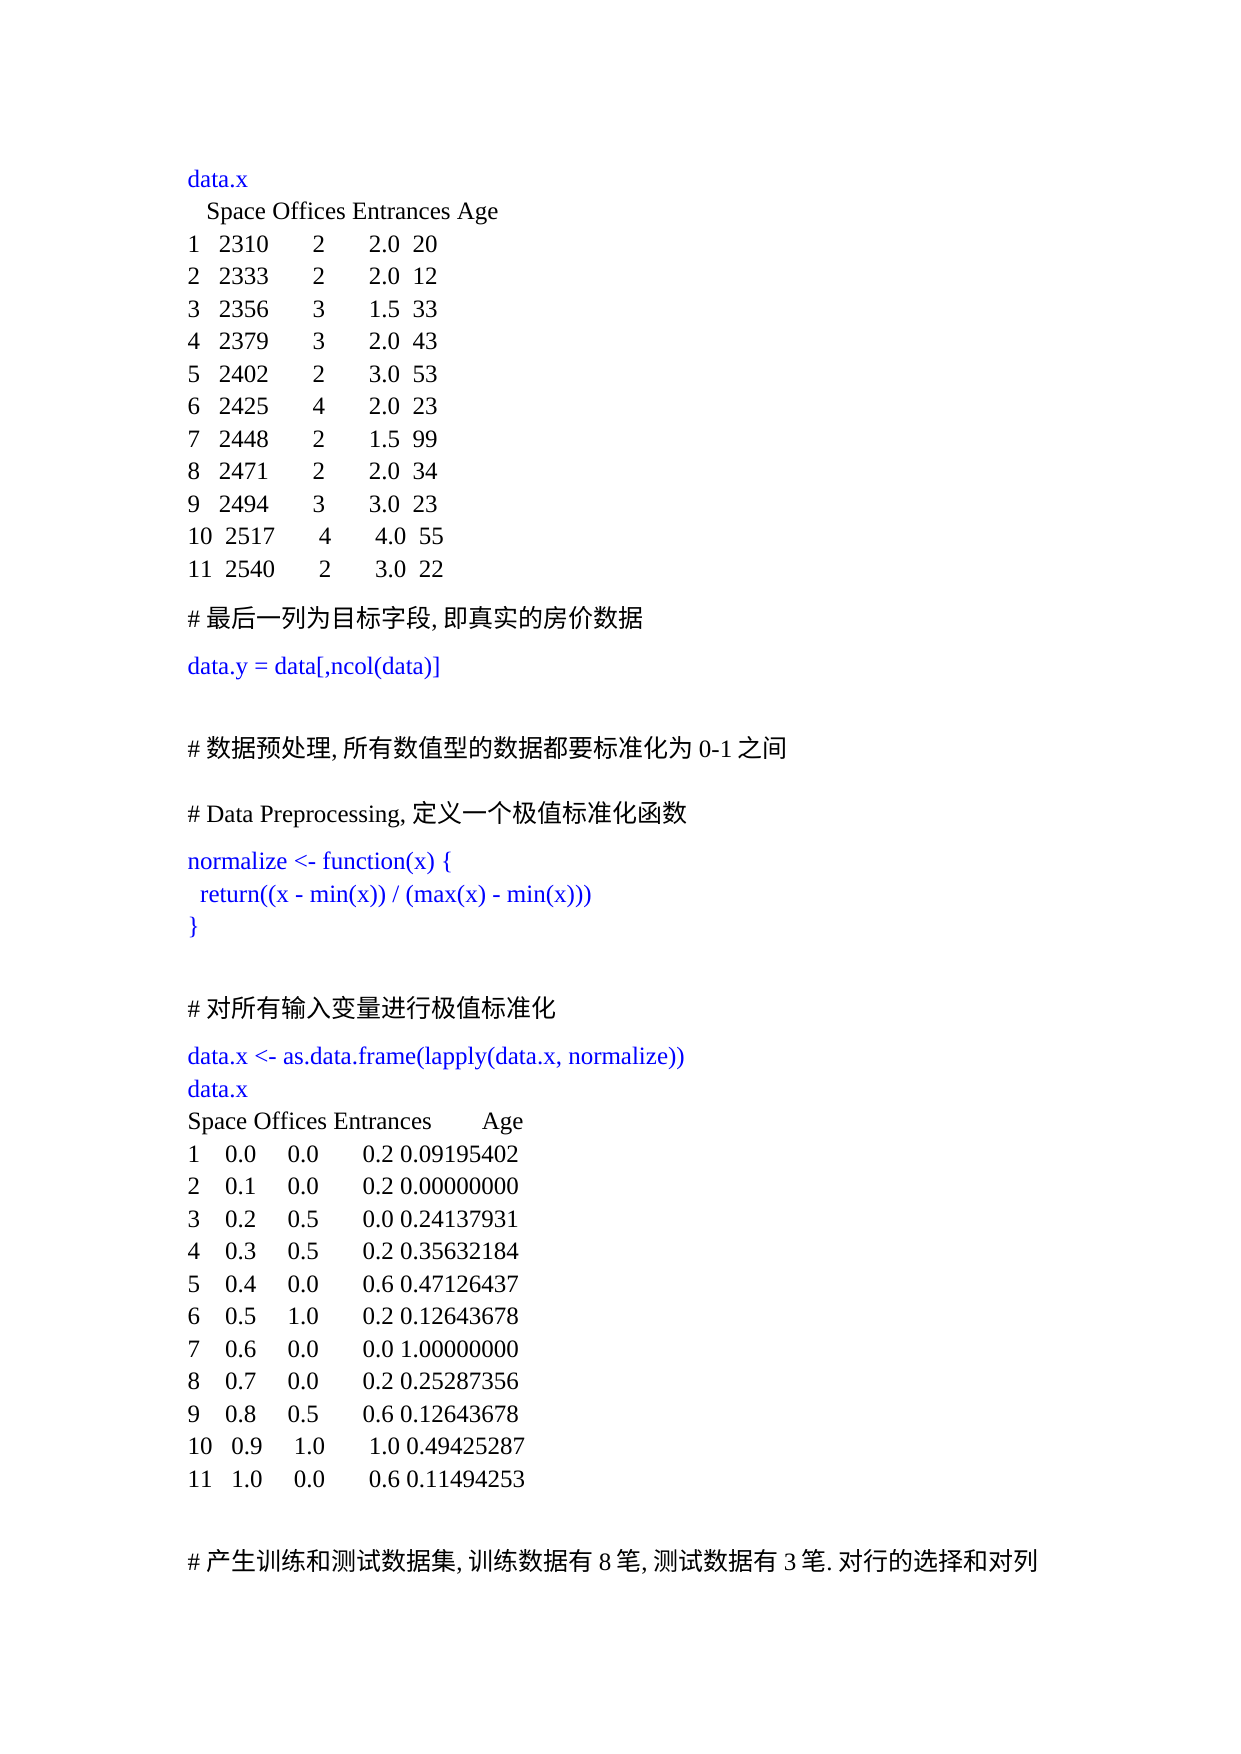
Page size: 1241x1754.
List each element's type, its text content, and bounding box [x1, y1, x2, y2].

text Space Offices Entrances Age [187, 194, 1053, 227]
text data.x <- as.data.frame(lapply(data.x, normalize)) [187, 1039, 1053, 1072]
text } [187, 909, 1053, 942]
text 6 0.5 1.0 0.2 0.12643678 [187, 1299, 1053, 1332]
text 8 0.7 0.0 0.2 0.25287356 [187, 1364, 1053, 1397]
text 2 0.1 0.0 0.2 0.00000000 [187, 1169, 1053, 1202]
text data.x [187, 162, 1053, 194]
text 3 2356 3 1.5 33 [187, 292, 1053, 324]
text 3 0.2 0.5 0.0 0.24137931 [187, 1202, 1053, 1234]
text # Data Preprocessing, 定义一个极值标准化函数 [187, 779, 1053, 844]
text # 最后一列为目标字段, 即真实的房价数据 [187, 584, 1053, 649]
text Space Offices Entrances Age [187, 1104, 1053, 1137]
text 7 2448 2 1.5 99 [187, 422, 1053, 454]
text 11 2540 2 3.0 22 [187, 552, 1053, 584]
text 4 2379 3 2.0 43 [187, 324, 1053, 357]
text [187, 1527, 1053, 1592]
text data.y = data[,ncol(data)] [187, 649, 1053, 682]
text 6 2425 4 2.0 23 [187, 389, 1053, 422]
text return((x - min(x)) / (max(x) - min(x))) [187, 877, 1053, 909]
text 9 0.8 0.5 0.6 0.12643678 [187, 1397, 1053, 1429]
text 1 0.0 0.0 0.2 0.09195402 [187, 1137, 1053, 1169]
text 11 1.0 0.0 0.6 0.11494253 [187, 1462, 1053, 1494]
text 9 2494 3 3.0 23 [187, 487, 1053, 519]
text 5 2402 2 3.0 53 [187, 357, 1053, 389]
text 10 0.9 1.0 1.0 0.49425287 [187, 1429, 1053, 1462]
text # 对所有输入变量进行极值标准化 [187, 974, 1053, 1039]
text 10 2517 4 4.0 55 [187, 519, 1053, 552]
text 7 0.6 0.0 0.0 1.00000000 [187, 1332, 1053, 1364]
text # 数据预处理, 所有数值型的数据都要标准化为0-1之间 [187, 714, 1053, 779]
text 4 0.3 0.5 0.2 0.35632184 [187, 1234, 1053, 1267]
text 5 0.4 0.0 0.6 0.47126437 [187, 1267, 1053, 1299]
text 8 2471 2 2.0 34 [187, 454, 1053, 487]
text data.x [187, 1072, 1053, 1104]
text 1 2310 2 2.0 20 [187, 227, 1053, 259]
text normalize <- function(x) { [187, 844, 1053, 877]
text 2 2333 2 2.0 12 [187, 259, 1053, 292]
